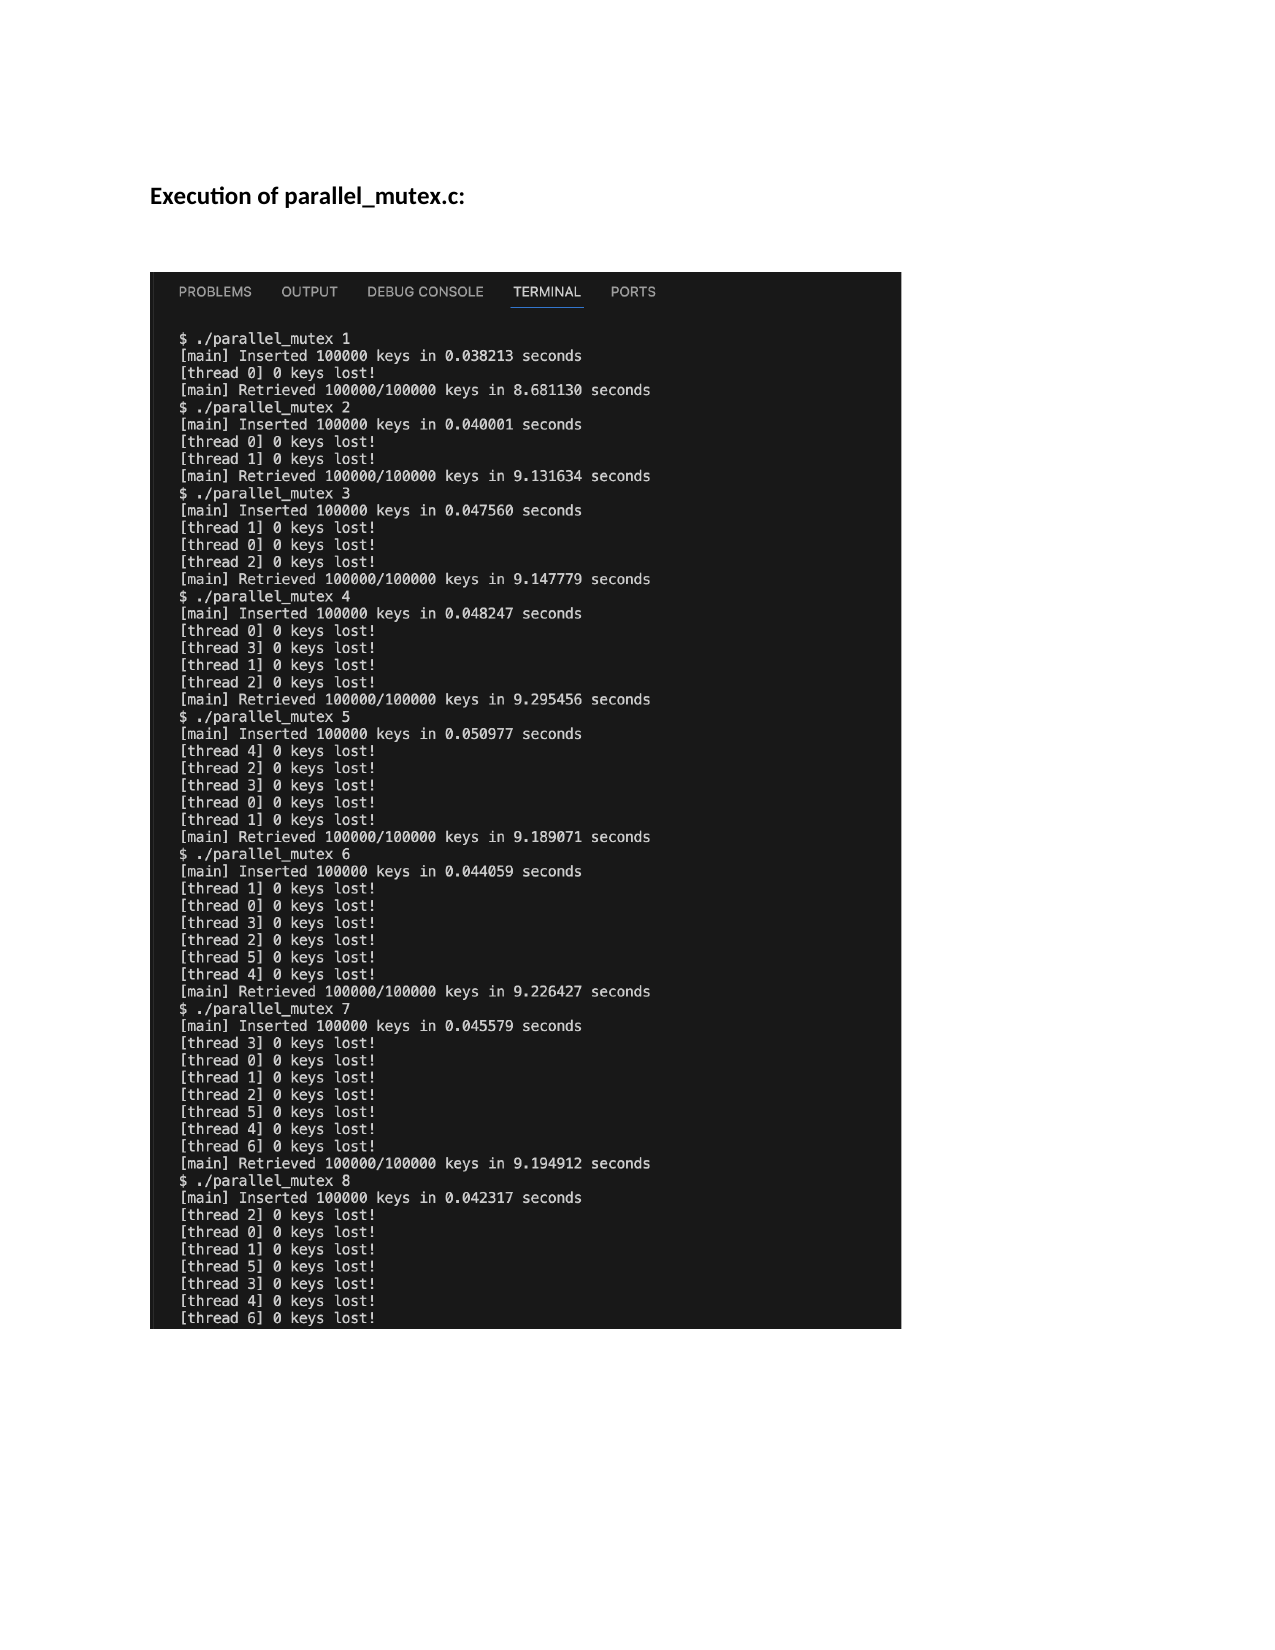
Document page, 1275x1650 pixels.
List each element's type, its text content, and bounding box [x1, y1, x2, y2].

text Execution of parallel_mutex.c: [150, 181, 1125, 211]
picture [150, 272, 902, 1329]
